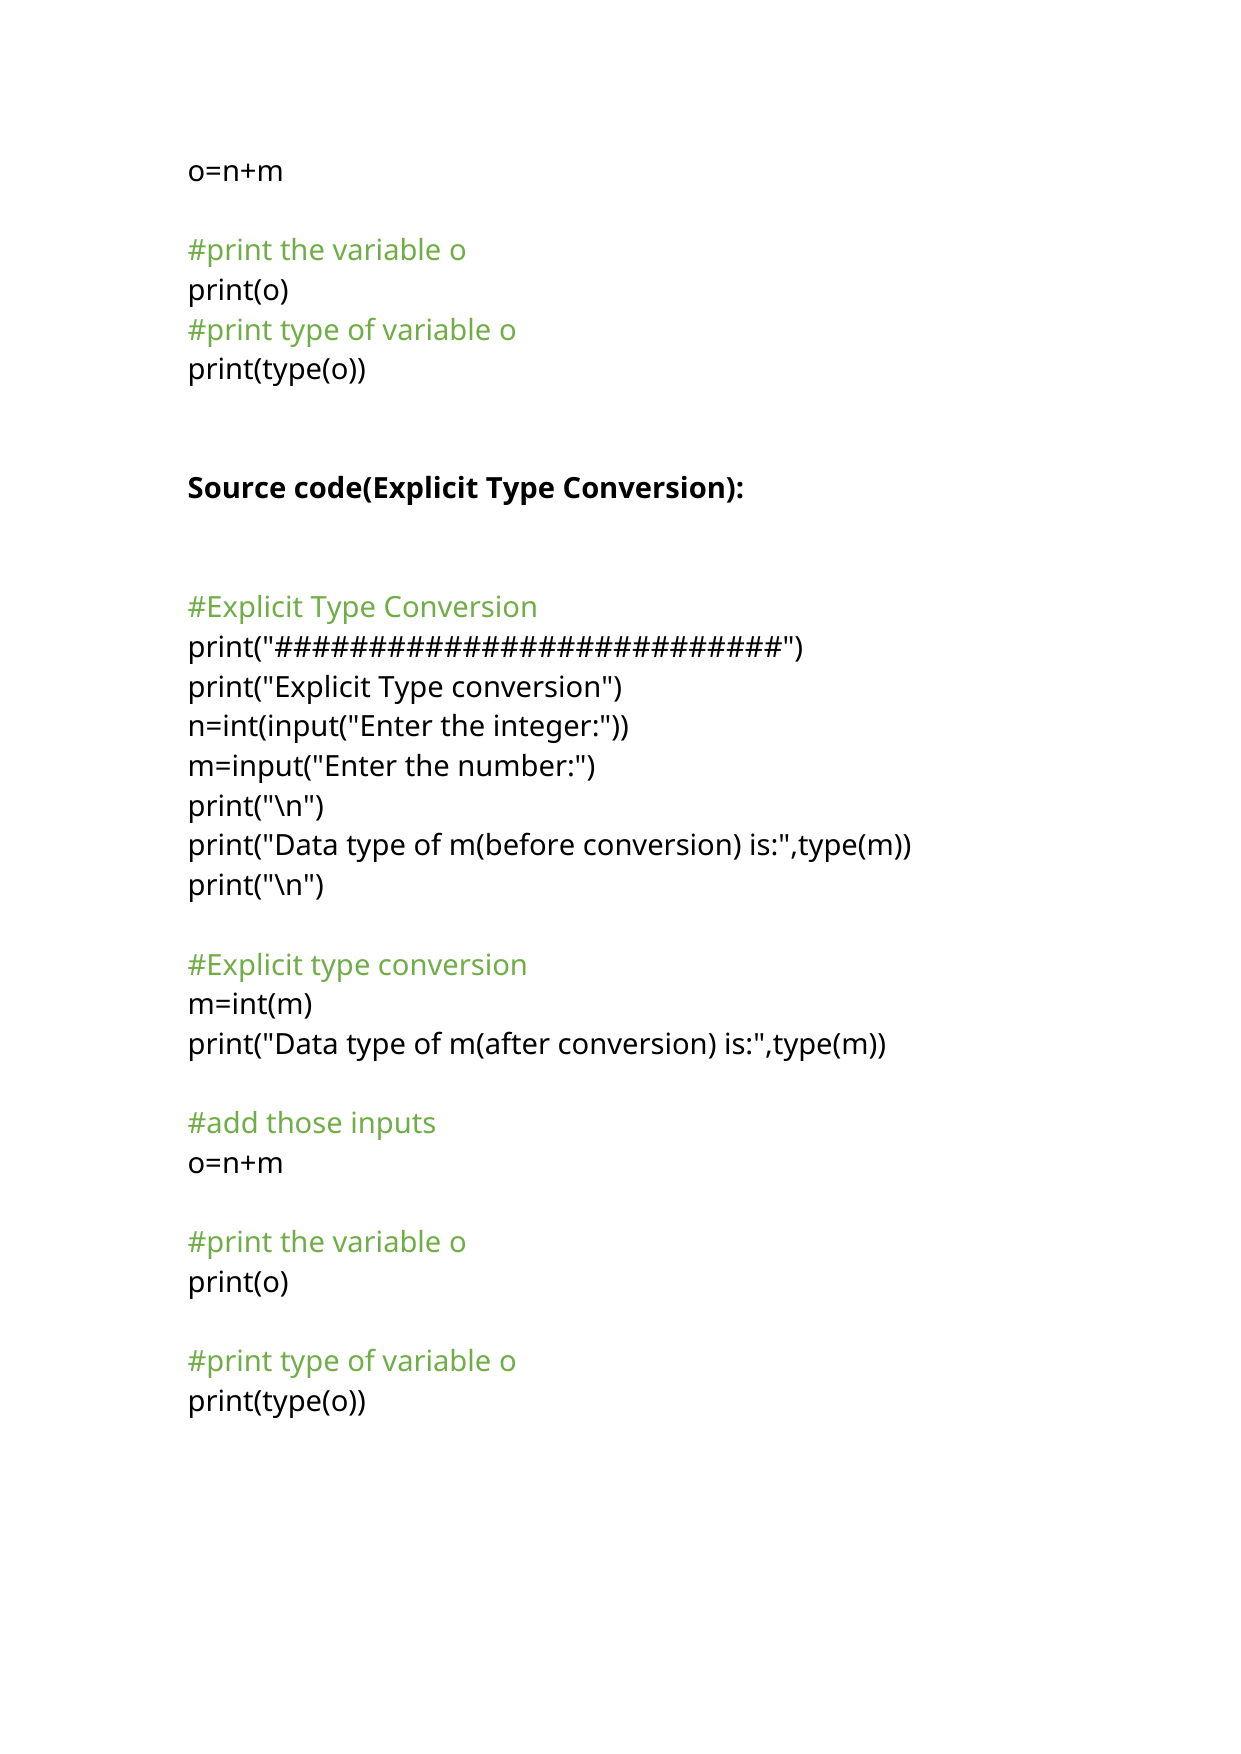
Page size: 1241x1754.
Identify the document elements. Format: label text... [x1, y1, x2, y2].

list m=int(m) [187, 983, 1053, 1023]
list o=n+m [187, 150, 1053, 190]
list print(type(o)) [187, 1380, 1053, 1420]
list n=int(input("Enter the integer:")) [187, 706, 1053, 745]
list print("Data type of m(after conversion) is:",type(m)) [187, 1023, 1053, 1063]
list o=n+m [187, 1142, 1053, 1182]
list #print the variable o [187, 1222, 1053, 1261]
list #print type of variable o [187, 309, 1053, 348]
list print(o) [187, 269, 1053, 309]
list m=input("Enter the number:") [187, 745, 1053, 785]
list #Explicit type conversion [187, 944, 1053, 983]
list print("Data type of m(before conversion) is:",type(m)) [187, 825, 1053, 864]
list #print the variable o [187, 229, 1053, 269]
list print(type(o)) [187, 348, 1053, 388]
list print("\n") [187, 785, 1053, 825]
list print("Explicit Type conversion") [187, 666, 1053, 706]
list #Explicit Type Conversion [187, 587, 1053, 626]
list #print type of variable o [187, 1341, 1053, 1380]
list print(o) [187, 1261, 1053, 1301]
list print("\n") [187, 864, 1053, 904]
list print("###########################") [187, 626, 1053, 666]
list #add those inputs [187, 1102, 1053, 1142]
list Source code(Explicit Type Conversion): [187, 467, 1053, 507]
